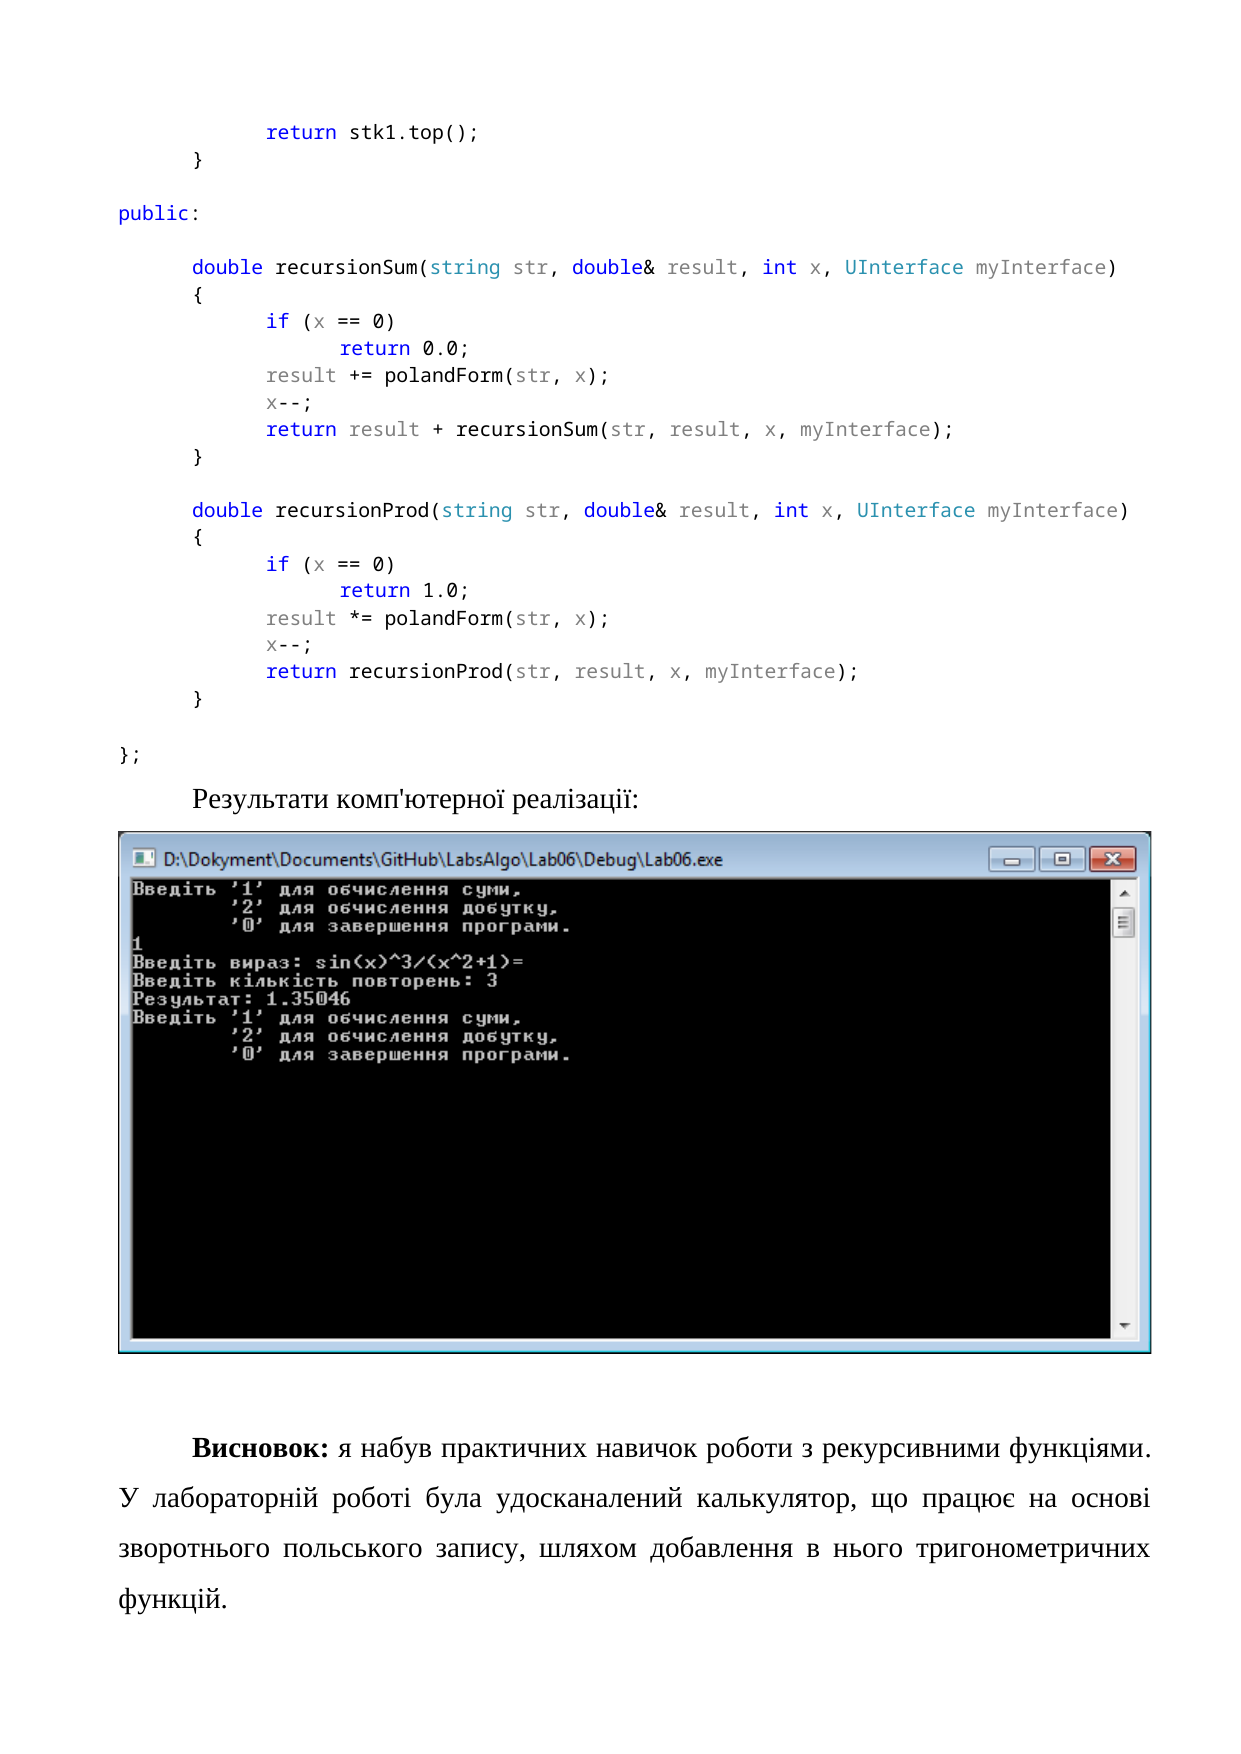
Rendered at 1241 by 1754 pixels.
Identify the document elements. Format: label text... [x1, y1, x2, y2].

text if (x == 0) [118, 550, 1152, 577]
text public: [118, 199, 1152, 226]
list }; [118, 740, 1152, 767]
list Висновок: я набув практичних навичок роботи з рекурсивними функціями. У лабораторній роботі була удосканалений калькулятор, що працює на основі зворотнього польського запису, шляхом добавлення в нього тригонометричних функцій. [118, 1430, 1152, 1614]
text return stk1.top(); [118, 118, 1152, 145]
text { [118, 280, 1152, 307]
picture [118, 831, 1152, 1354]
text x--; [118, 388, 1152, 415]
text { [118, 523, 1152, 550]
text } [118, 442, 1152, 469]
text result += polandForm(str, x); [118, 361, 1152, 388]
text } [118, 145, 1152, 172]
list Результати комп'ютерної реалізації: [118, 781, 1152, 814]
text double recursionSum(string str, double& result, int x, UInterface myInterface) [118, 253, 1152, 280]
text return 0.0; [118, 334, 1152, 361]
text double recursionProd(string str, double& result, int x, UInterface myInterface) [118, 496, 1152, 523]
text return 1.0; [118, 577, 1152, 604]
text return result + recursionSum(str, result, x, myInterface); [118, 415, 1152, 442]
text result *= polandForm(str, x); [118, 604, 1152, 631]
text if (x == 0) [118, 307, 1152, 334]
text x--; [118, 631, 1152, 658]
text return recursionProd(str, result, x, myInterface); [118, 658, 1152, 685]
text } [118, 685, 1152, 712]
